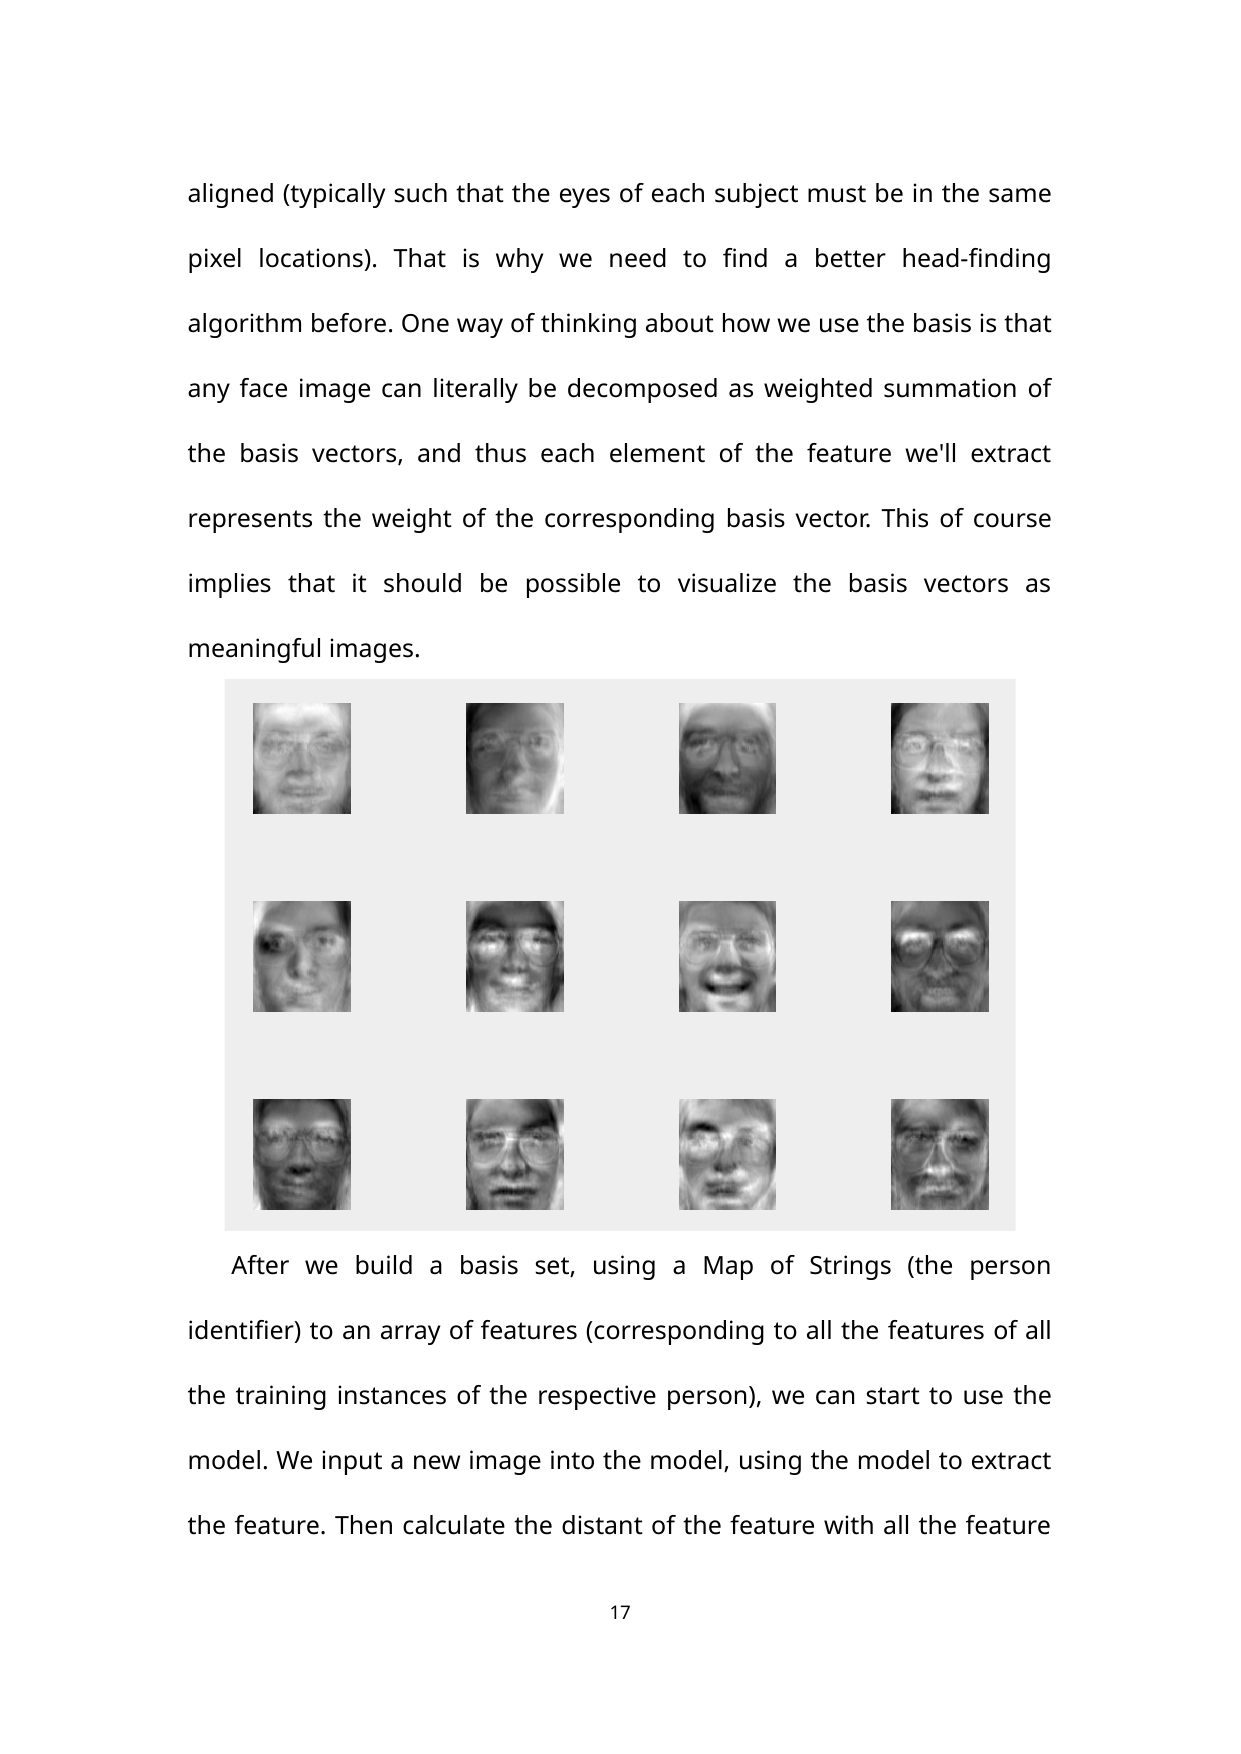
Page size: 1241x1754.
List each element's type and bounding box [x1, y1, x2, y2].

text [187, 1232, 1053, 1557]
picture [224, 679, 1016, 1231]
text [187, 160, 1053, 680]
